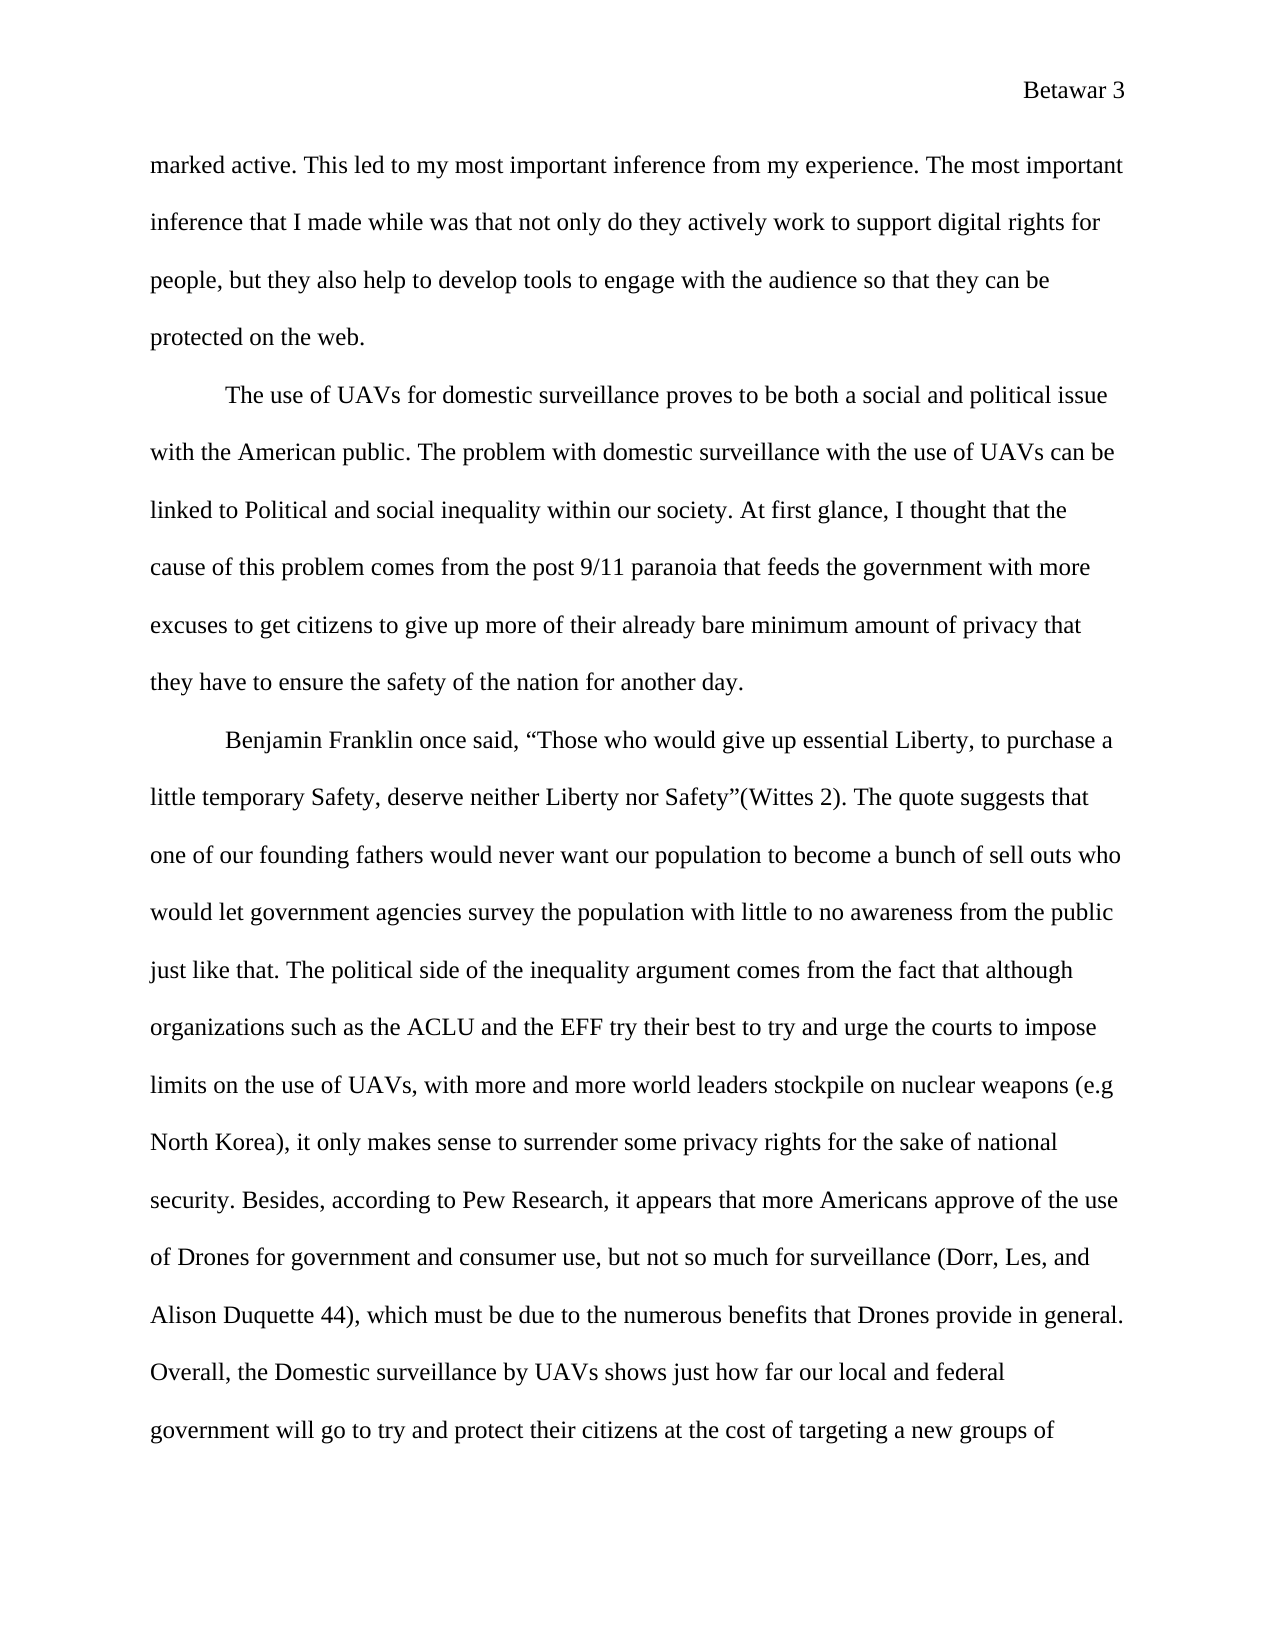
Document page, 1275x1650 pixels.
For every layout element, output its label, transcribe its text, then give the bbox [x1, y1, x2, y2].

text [150, 725, 1125, 1444]
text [150, 150, 1125, 351]
text The use of UAVs for domestic surveillance proves to be both a social and political issue with the American public. The problem with domestic surveillance with the use of UAVs can be linked to Political and social inequality within our society. At first glance, I thought that the cause of this problem comes from the post 9/11 paranoia that feeds the government with more excuses to get citizens to give up more of their already bare minimum amount of privacy that they have to ensure the safety of the nation for another day. [150, 380, 1125, 696]
